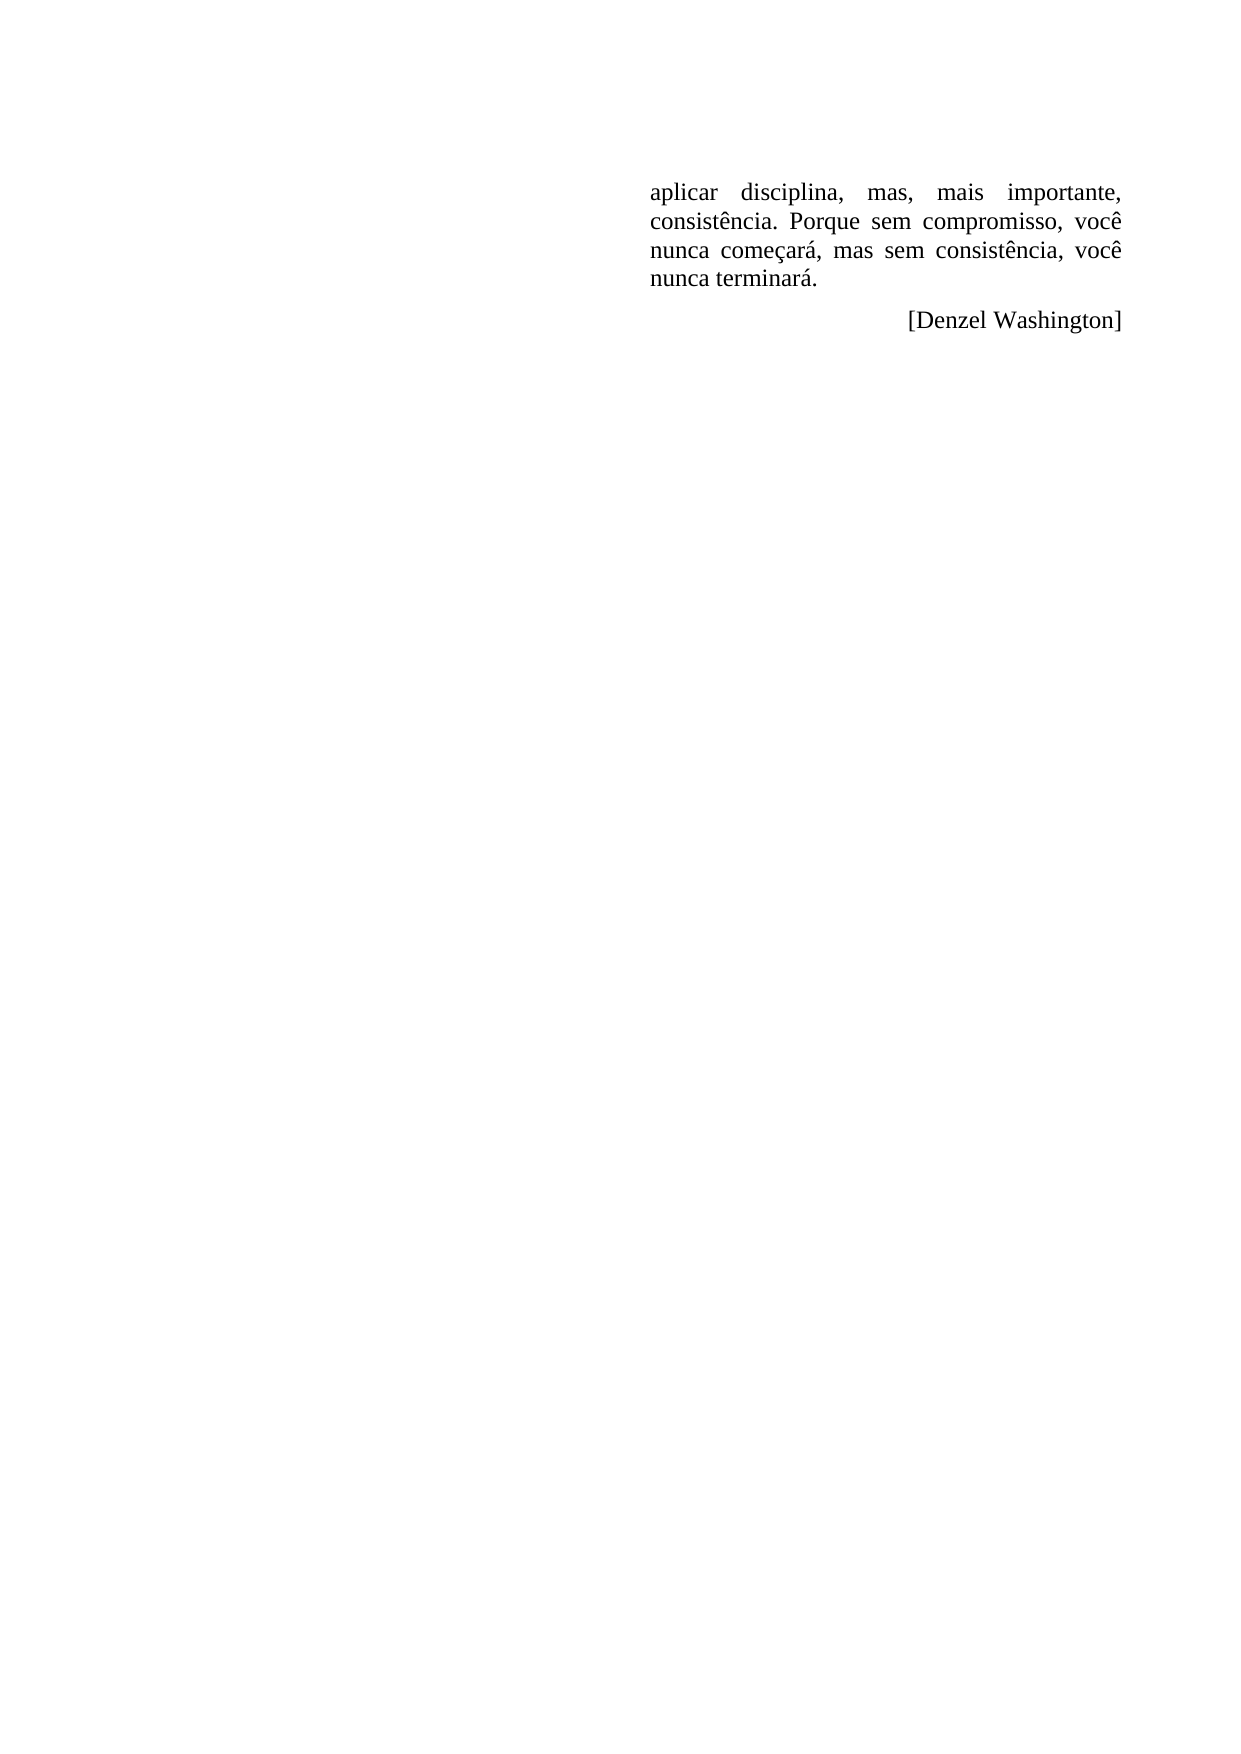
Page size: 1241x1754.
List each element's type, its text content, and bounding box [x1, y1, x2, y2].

text [Denzel Washington] [177, 305, 1122, 333]
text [650, 177, 1122, 292]
